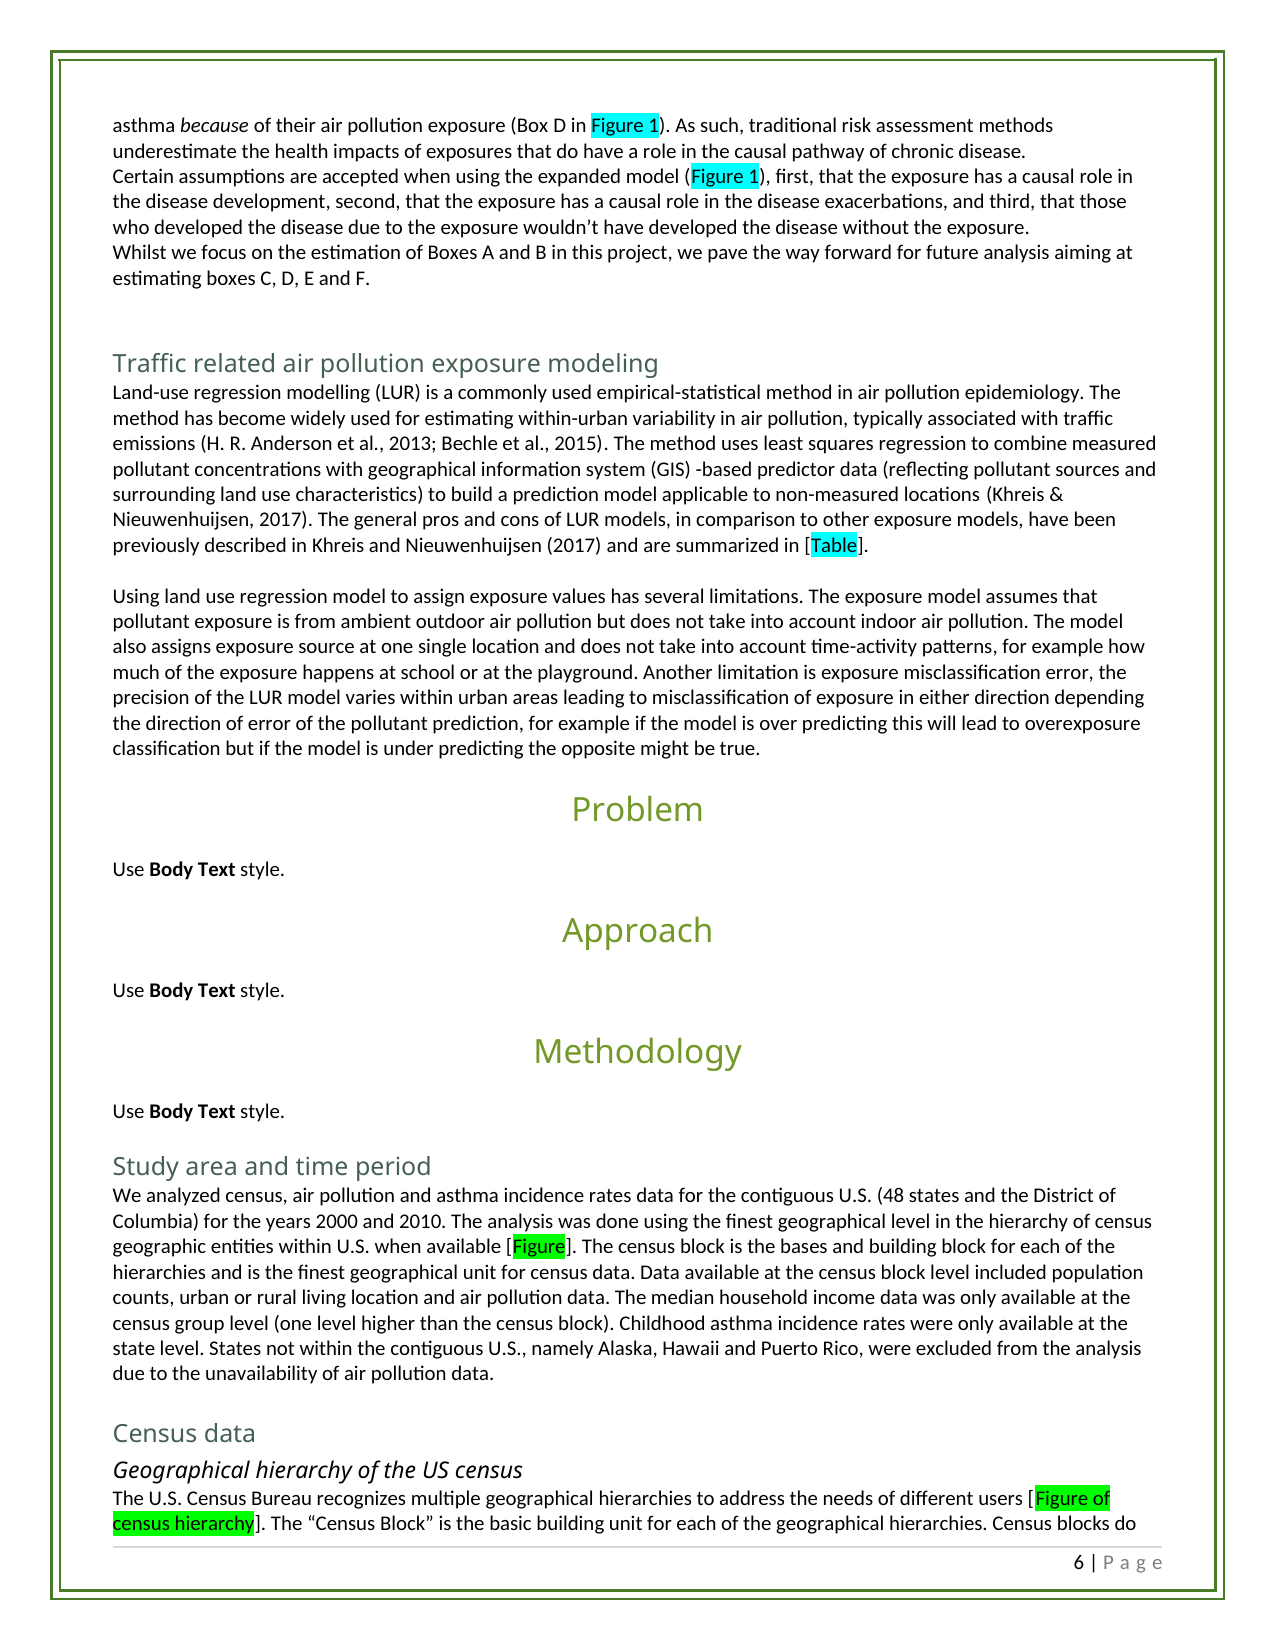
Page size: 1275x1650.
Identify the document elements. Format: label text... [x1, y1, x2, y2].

subtitle Problem [112, 786, 1162, 832]
subtitle Traffic related air pollution exposure modeling [112, 345, 1162, 379]
text Use Body Text style. [112, 857, 1162, 882]
text Using land use regression model to assign exposure values has several limitations. The exposure model assumes that pollutant exposure is from ambient outdoor air pollution but does not take into account indoor air pollution. The model also assigns exposure source at one single location and does not take into account time-activity patterns, for example how much of the exposure happens at school or at the playground. Another limitation is exposure misclassification error, the precision of the LUR model varies within urban areas leading to misclassification of exposure in either direction depending the direction of error of the pollutant prediction, for example if the model is over predicting this will lead to overexposure classification but if the model is under predicting the opposite might be true. [112, 583, 1162, 761]
text Use Body Text style. [112, 1098, 1162, 1124]
text Whilst we focus on the estimation of Boxes A and B in this project, we pave the way forward for future analysis aiming at estimating boxes C, D, E and F. [112, 239, 1162, 290]
text Use Body Text style. [112, 977, 1162, 1003]
subtitle Methodology [112, 1028, 1162, 1073]
subtitle Study area and time period [112, 1149, 1162, 1183]
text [112, 1485, 1162, 1536]
subtitle Geographical hierarchy of the US census [112, 1454, 1162, 1485]
text We analyzed census, air pollution and asthma incidence rates data for the contiguous U.S. (48 states and the District of Columbia) for the years 2000 and 2010. The analysis was done using the finest geographical level in the hierarchy of census geographic entities within U.S. when available [Figure]. The census block is the bases and building block for each of the hierarchies and is the finest geographical unit for census data. Data available at the census block level included population counts, urban or rural living location and air pollution data. The median household income data was only available at the census group level (one level higher than the census block). Childhood asthma incidence rates were only available at the state level. States not within the contiguous U.S., namely Alaska, Hawaii and Puerto Rico, were excluded from the analysis due to the unavailability of air pollution data. [112, 1183, 1162, 1386]
subtitle Approach [112, 907, 1162, 952]
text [112, 112, 1162, 163]
subtitle Census data [112, 1416, 1162, 1450]
text Certain assumptions are accepted when using the expanded model (Figure 1), first, that the exposure has a causal role in the disease development, second, that the exposure has a causal role in the disease exacerbations, and third, that those who developed the disease due to the exposure wouldn’t have developed the disease without the exposure. [112, 163, 1162, 239]
